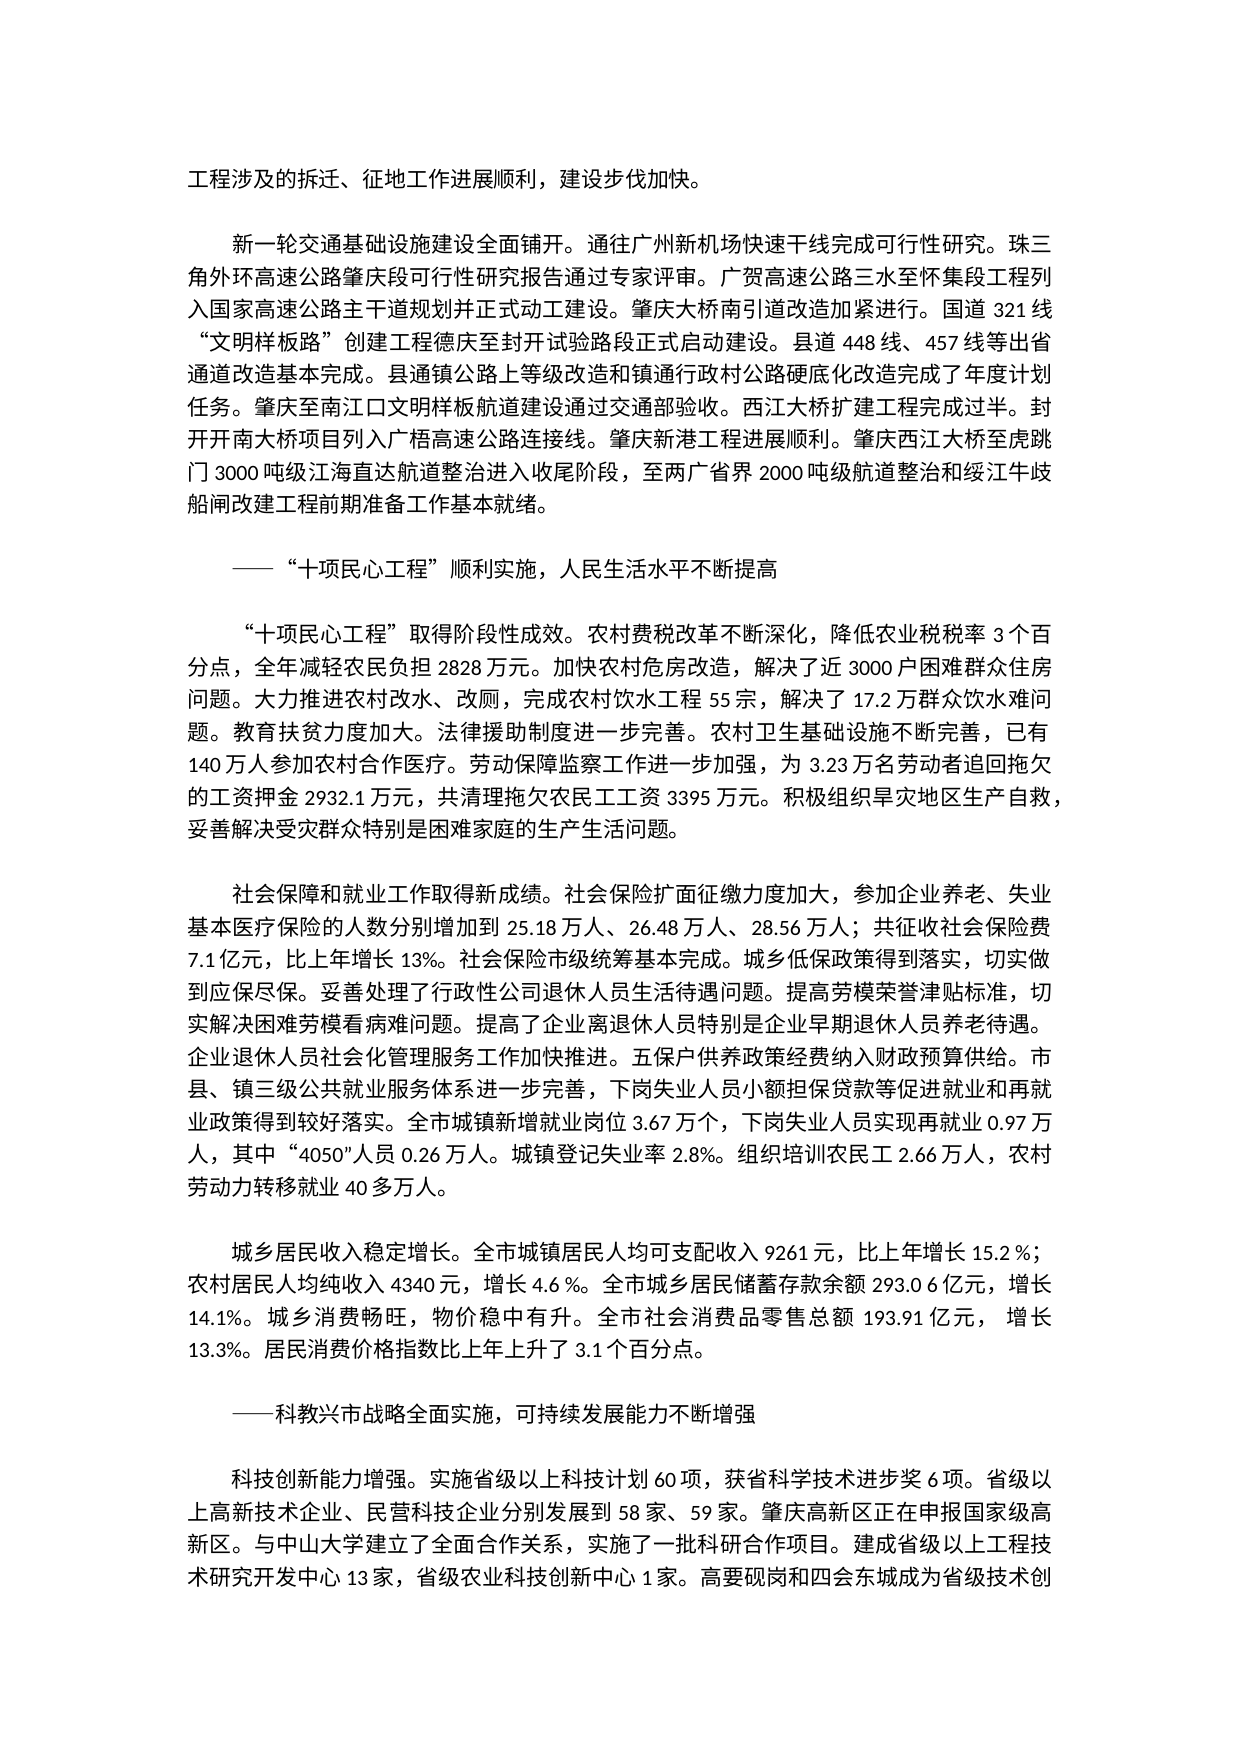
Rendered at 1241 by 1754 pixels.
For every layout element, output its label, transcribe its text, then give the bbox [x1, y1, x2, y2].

text ——科教兴市战略全面实施，可持续发展能力不断增强 [187, 1397, 1053, 1429]
text 城乡居民收入稳定增长。全市城镇居民人均可支配收入9261元，比上年增长15.2 %；农村居民人均纯收入4340元，增长4.6 %。全市城乡居民储蓄存款余额293.0 6亿元，增长14.1%。城乡消费畅旺，物价稳中有升。全市社会消费品零售总额193.91亿元， 增长13.3%。居民消费价格指数比上年上升了3.1个百分点。 [187, 1234, 1053, 1364]
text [187, 162, 1053, 194]
text ——“十项民心工程”顺利实施，人民生活水平不断提高 [187, 552, 1053, 584]
text 社会保障和就业工作取得新成绩。社会保险扩面征缴力度加大，参加企业养老、失业、基本医疗保险的人数分别增加到25.18万人、26.48万人、28.56万人；共征收社会保险费7.1亿元，比上年增长13%。社会保险市级统筹基本完成。城乡低保政策得到落实，切实做到应保尽保。妥善处理了行政性公司退休人员生活待遇问题。提高劳模荣誉津贴标准，切实解决困难劳模看病难问题。提高了企业离退休人员特别是企业早期退休人员养老待遇。企业退休人员社会化管理服务工作加快推进。五保户供养政策经费纳入财政预算供给。市、县、镇三级公共就业服务体系进一步完善，下岗失业人员小额担保贷款等促进就业和再就业政策得到较好落实。全市城镇新增就业岗位3.67万个，下岗失业人员实现再就业0.97万人，其中“4050”人员0.26万人。城镇登记失业率2.8%。组织培训农民工2.66万人，农村劳动力转移就业40多万人。 [187, 877, 1053, 1202]
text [187, 1462, 1053, 1592]
text “十项民心工程”取得阶段性成效。农村费税改革不断深化，降低农业税税率3个百分点，全年减轻农民负担2828万元。加快农村危房改造，解决了近3000户困难群众住房问题。大力推进农村改水、改厕，完成农村饮水工程55宗，解决了17.2万群众饮水难问题。教育扶贫力度加大。法律援助制度进一步完善。农村卫生基础设施不断完善，已有140万人参加农村合作医疗。劳动保障监察工作进一步加强，为3.23万名劳动者追回拖欠的工资押金2932.1万元，共清理拖欠农民工工资3395万元。积极组织旱灾地区生产自救，妥善解决受灾群众特别是困难家庭的生产生活问题。 [187, 617, 1053, 844]
text 新一轮交通基础设施建设全面铺开。通往广州新机场快速干线完成可行性研究。珠三角外环高速公路肇庆段可行性研究报告通过专家评审。广贺高速公路三水至怀集段工程列入国家高速公路主干道规划并正式动工建设。肇庆大桥南引道改造加紧进行。国道321线“文明样板路”创建工程德庆至封开试验路段正式启动建设。县道448线、457线等出省通道改造基本完成。县通镇公路上等级改造和镇通行政村公路硬底化改造完成了年度计划任务。肇庆至南江口文明样板航道建设通过交通部验收。西江大桥扩建工程完成过半。封开开南大桥项目列入广梧高速公路连接线。肇庆新港工程进展顺利。肇庆西江大桥至虎跳门3000吨级江海直达航道整治进入收尾阶段，至两广省界2000吨级航道整治和绥江牛歧船闸改建工程前期准备工作基本就绪。 [187, 227, 1053, 519]
